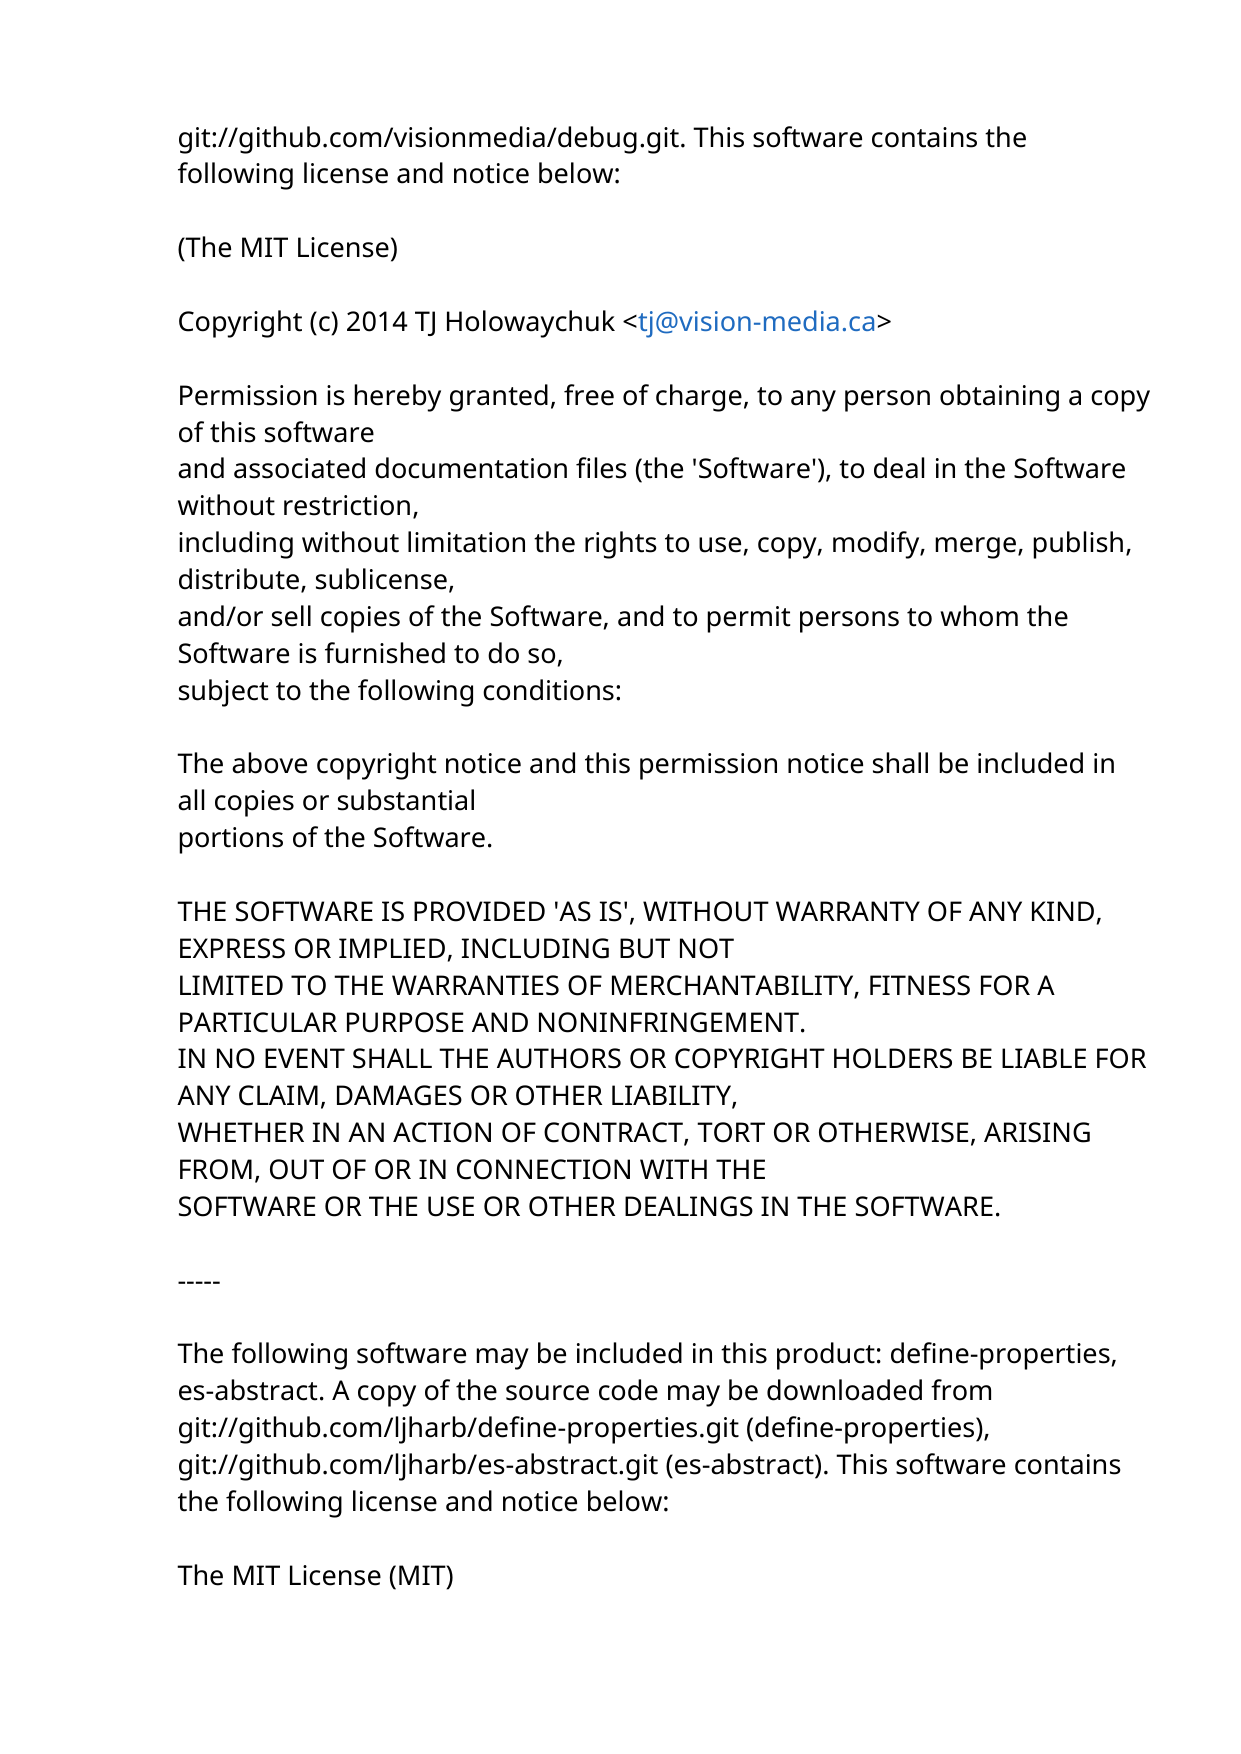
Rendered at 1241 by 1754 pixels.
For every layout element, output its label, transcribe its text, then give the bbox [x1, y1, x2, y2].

text (The MIT License) [177, 229, 1152, 266]
text and/or sell copies of the Software, and to permit persons to whom the Software is furnished to do so, [177, 597, 1152, 671]
text WHETHER IN AN ACTION OF CONTRACT, TORT OR OTHERWISE, ARISING FROM, OUT OF OR IN CONNECTION WITH THE [177, 1114, 1152, 1187]
text ----- [177, 1261, 1152, 1298]
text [177, 118, 1152, 192]
text subject to the following conditions: [177, 671, 1152, 708]
text LIMITED TO THE WARRANTIES OF MERCHANTABILITY, FITNESS FOR A PARTICULAR PURPOSE AND NONINFRINGEMENT. [177, 966, 1152, 1040]
text SOFTWARE OR THE USE OR OTHER DEALINGS IN THE SOFTWARE. [177, 1187, 1152, 1224]
text The MIT License (MIT) [177, 1556, 1152, 1593]
text and associated documentation files (the 'Software'), to deal in the Software without restriction, [177, 450, 1152, 524]
text The following software may be included in this product: define-properties, es-abstract. A copy of the source code may be downloaded from git://github.com/ljharb/define-properties.git (define-properties), git://github.com/ljharb/es-abstract.git (es-abstract). This software contains the following license and notice below: [177, 1335, 1152, 1519]
text Copyright (c) 2014 TJ Holowaychuk <tj@vision-media.ca> [177, 302, 1152, 339]
text THE SOFTWARE IS PROVIDED 'AS IS', WITHOUT WARRANTY OF ANY KIND, EXPRESS OR IMPLIED, INCLUDING BUT NOT [177, 892, 1152, 966]
text Permission is hereby granted, free of charge, to any person obtaining a copy of this software [177, 376, 1152, 450]
text IN NO EVENT SHALL THE AUTHORS OR COPYRIGHT HOLDERS BE LIABLE FOR ANY CLAIM, DAMAGES OR OTHER LIABILITY, [177, 1040, 1152, 1114]
text including without limitation the rights to use, copy, modify, merge, publish, distribute, sublicense, [177, 524, 1152, 597]
text The above copyright notice and this permission notice shall be included in all copies or substantial [177, 745, 1152, 819]
text portions of the Software. [177, 819, 1152, 856]
